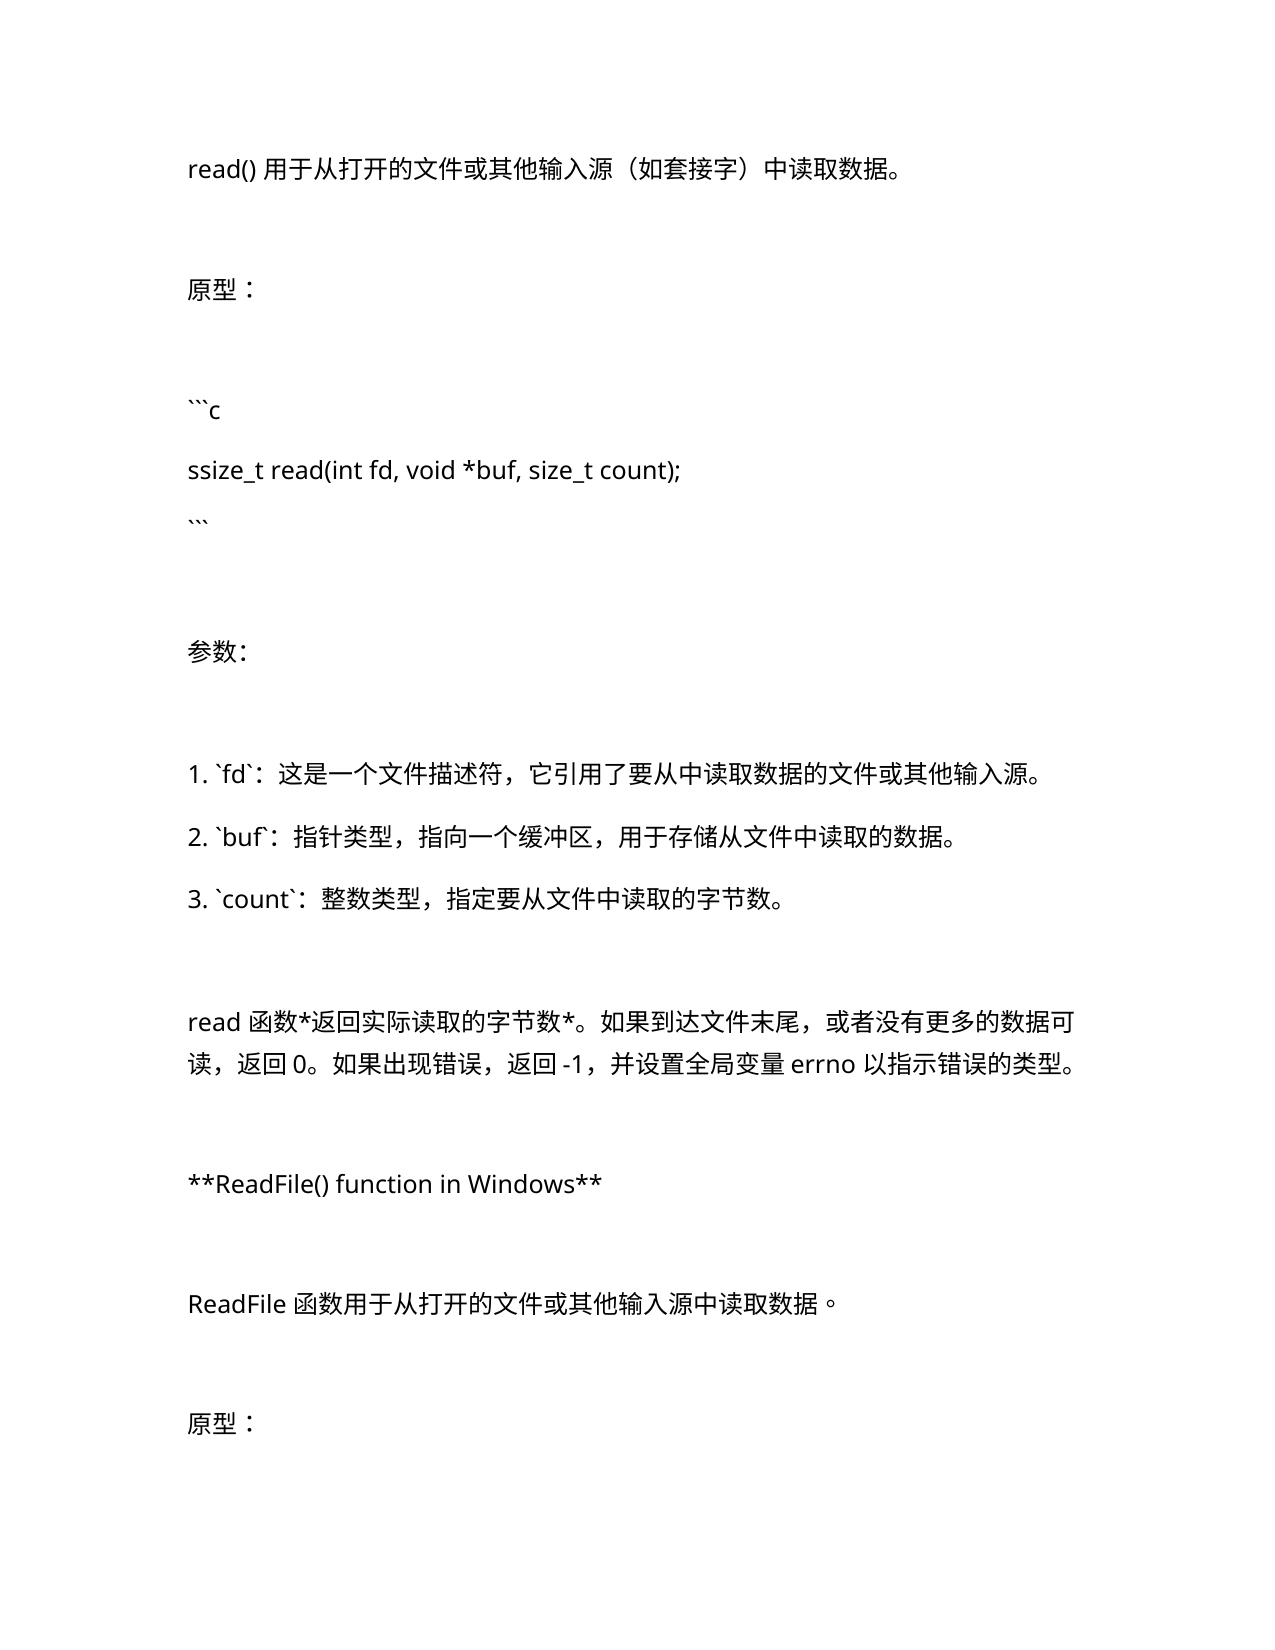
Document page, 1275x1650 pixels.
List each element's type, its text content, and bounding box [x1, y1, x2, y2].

text ``` [187, 512, 1087, 547]
text ReadFile 函数用于从打开的文件或其他输入源中读取数据。 [187, 1287, 1087, 1321]
text 3. `count`：整数类型，指定要从文件中读取的字节数。 [187, 880, 1087, 916]
text 1. `fd`：这是一个文件描述符，它引用了要从中读取数据的文件或其他输入源。 [187, 755, 1087, 791]
text 2. `buf`：指针类型，指向一个缓冲区，用于存储从文件中读取的数据。 [187, 817, 1087, 854]
text ssize_t read(int fd, void *buf, size_t count); [187, 452, 1087, 487]
text 原型： [187, 1407, 1087, 1441]
text read 函数*返回实际读取的字节数*。如果到达文件末尾，或者没有更多的数据可读，返回0。如果出现错误，返回 -1，并设置全局变量 errno 以指示错误的类型。 [187, 1002, 1087, 1080]
text 参数： [187, 632, 1087, 669]
text 原型： [187, 272, 1087, 307]
text ```c [187, 392, 1087, 427]
text read() 用于从打开的文件或其他输入源（如套接字）中读取数据。 [187, 150, 1087, 186]
text **ReadFile() function in Windows** [187, 1167, 1087, 1201]
